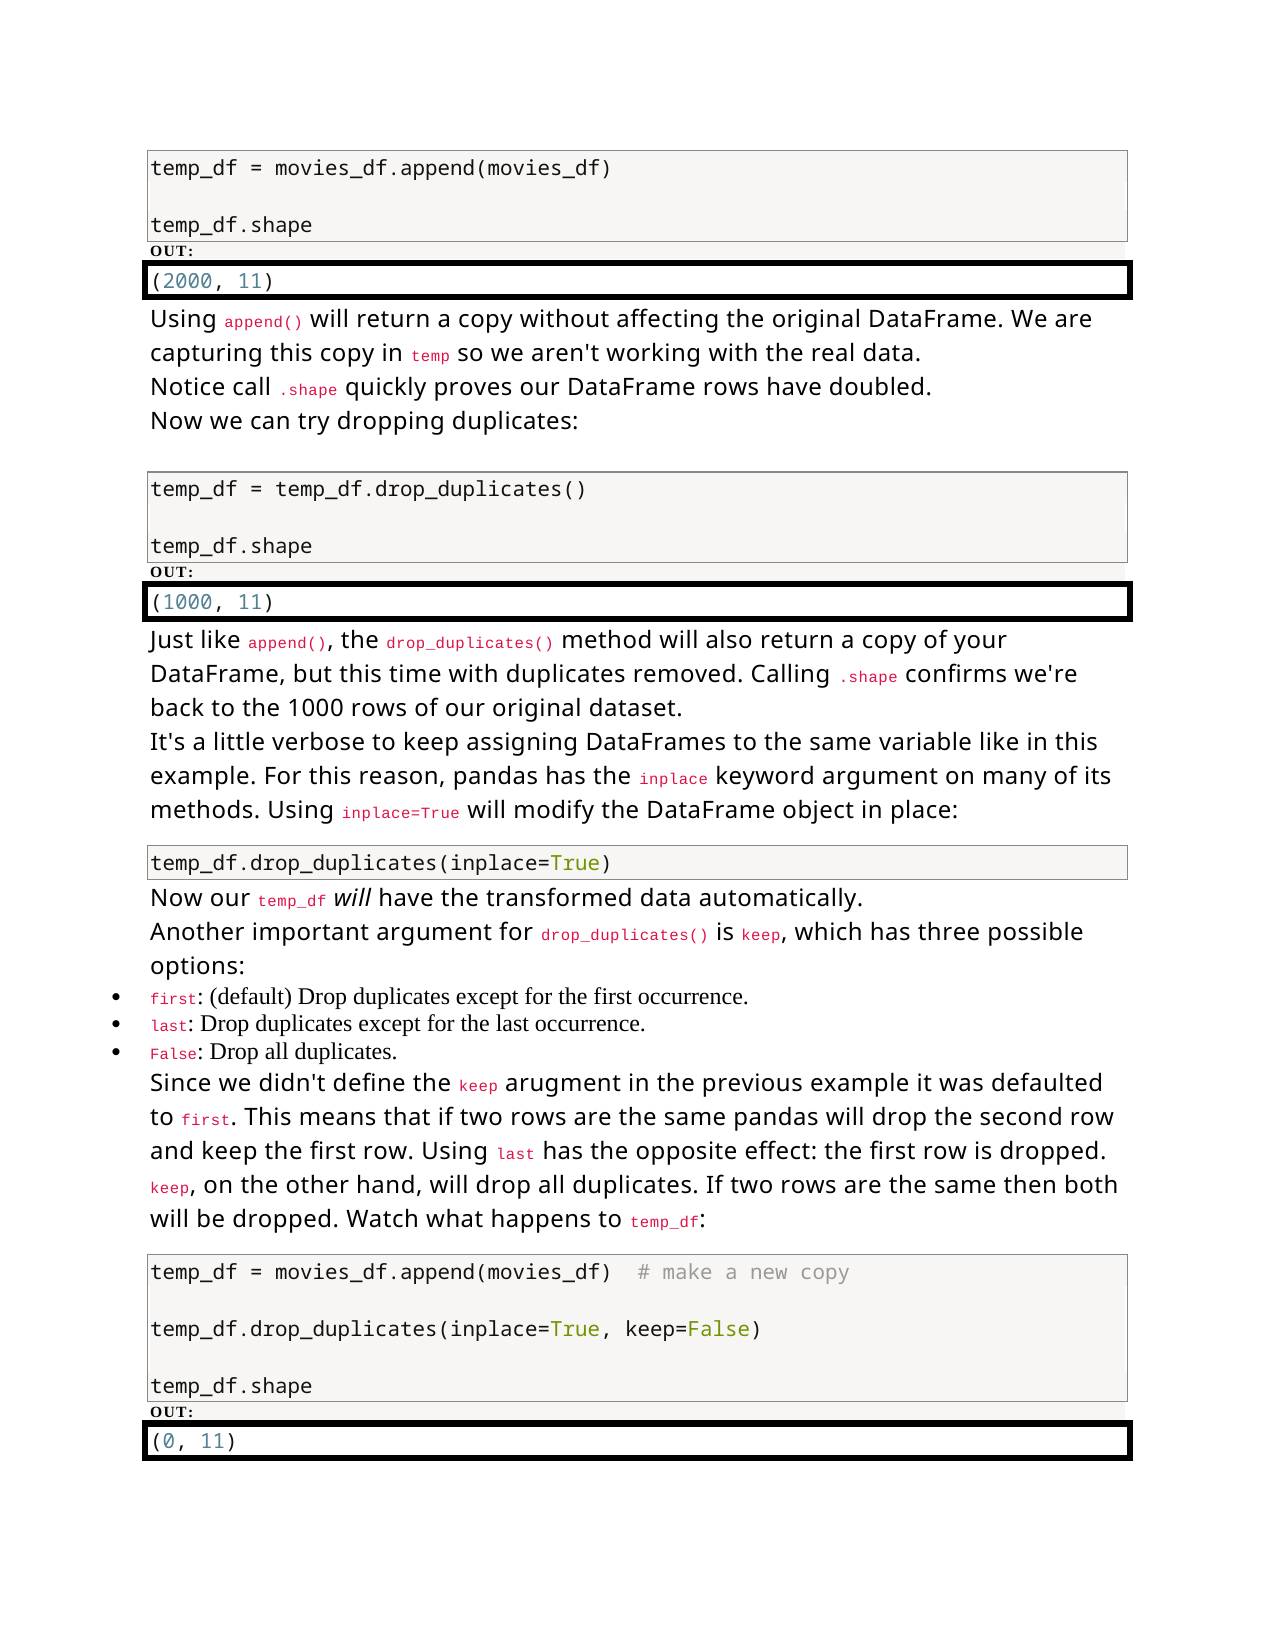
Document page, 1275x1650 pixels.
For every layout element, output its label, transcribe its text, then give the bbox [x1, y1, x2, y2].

list first: (default) Drop duplicates except for the first occurrence. [112, 982, 1125, 1009]
text (1000, 11) [148, 587, 1127, 616]
text Since we didn't define the keep arugment in the previous example it was defaulted to first. This means that if two rows are the same pandas will drop the second row and keep the first row. Using last has the opposite effect: the first row is dropped. [150, 1064, 1125, 1166]
text (2000, 11) [148, 266, 1127, 294]
text OUT: [150, 242, 1125, 259]
text temp_df.shape [148, 528, 1127, 562]
text (0, 11) [148, 1427, 1127, 1455]
text Another important argument for drop_duplicates() is keep, which has three possible options: [150, 914, 1125, 982]
text temp_df.shape [148, 1368, 1127, 1401]
text temp_df = temp_df.drop_duplicates() [148, 473, 1127, 503]
text temp_df = movies_df.append(movies_df) # make a new copy [148, 1255, 1127, 1286]
text OUT: [150, 563, 1125, 581]
text temp_df.drop_duplicates(inplace=True) [148, 846, 1127, 879]
text OUT: [150, 1402, 1125, 1420]
text Now our temp_df will have the transformed data automatically. [150, 880, 1125, 914]
text Just like append(), the drop_duplicates() method will also return a copy of your DataFrame, but this time with duplicates removed. Calling .shape confirms we're back to the 1000 rows of our original dataset. [150, 622, 1125, 724]
text keep, on the other hand, will drop all duplicates. If two rows are the same then both will be dropped. Watch what happens to temp_df: [150, 1166, 1125, 1234]
text temp_df = movies_df.append(movies_df) [148, 151, 1127, 182]
text temp_df.drop_duplicates(inplace=True, keep=False) [150, 1314, 1125, 1342]
text Using append() will return a copy without affecting the original DataFrame. We are capturing this copy in temp so we aren't working with the real data. [150, 300, 1125, 368]
text Notice call .shape quickly proves our DataFrame rows have doubled. [150, 368, 1125, 402]
list False: Drop all duplicates. [112, 1037, 1125, 1064]
list last: Drop duplicates except for the last occurrence. [112, 1009, 1125, 1037]
text It's a little verbose to keep assigning DataFrames to the same variable like in this example. For this reason, pandas has the inplace keyword argument on many of its methods. Using inplace=True will modify the DataFrame object in place: [150, 724, 1125, 826]
text temp_df.shape [148, 207, 1127, 241]
text Now we can try dropping duplicates: [150, 402, 1125, 436]
